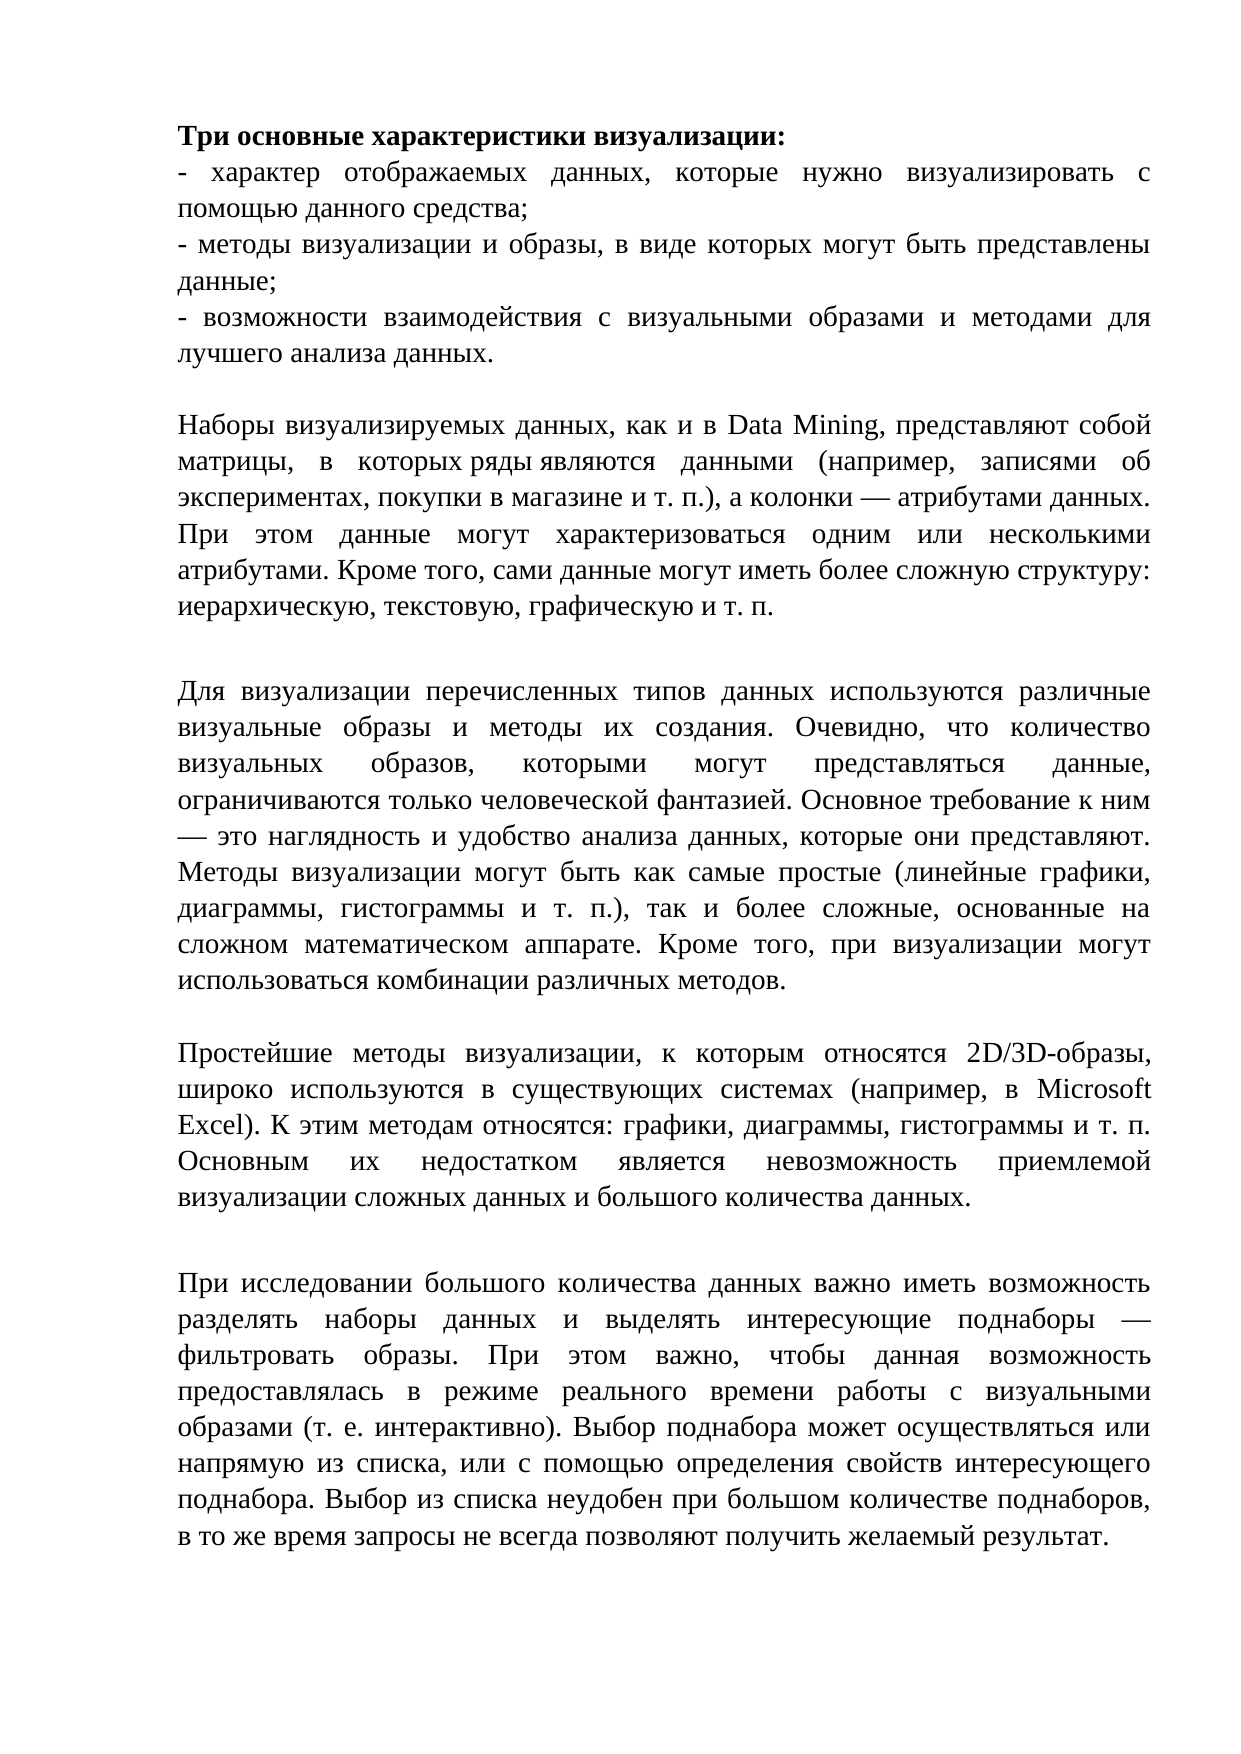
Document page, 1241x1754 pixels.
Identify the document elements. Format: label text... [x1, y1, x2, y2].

text Наборы визуализируемых данных, как и в Data Mining, представляют собой матрицы, в которых ряды являются данными (например, записями об экспериментах, покупки в магазине и т. п.), а колонки — атрибутами данных. При этом данные могут характеризоваться одним или несколькими атрибутами. Кроме того, сами данные могут иметь более сложную структуру: иерархическую, текстовую, графическую и т. п. [177, 407, 1152, 622]
text Для визуализации перечисленных типов данных используются различные визуальные образы и методы их создания. Очевидно, что количество визуальных образов, которыми могут представляться данные, ограничиваются только человеческой фантазией. Основное требование к ним — это наглядность и удобство анализа данных, которые они представляют. Методы визуализации могут быть как самые простые (линейные графики, диаграммы, гистограммы и т. п.), так и более сложные, основанные на сложном математическом аппарате. Кроме того, при визуализации могут использоваться комбинации различных методов. [177, 673, 1152, 996]
text Простейшие методы визуализации, к которым относятся 2D/3D-образы, широко используются в существующих системах (например, в Microsoft Excel). К этим методам относятся: графики, диаграммы, гистограммы и т. п. Основным их недостатком является невозможность приемлемой визуализации сложных данных и большого количества данных. [177, 1035, 1152, 1213]
text - характер отображаемых данных, которые нужно визуализировать с помощью данного средства; [177, 154, 1152, 224]
text При исследовании большого количества данных важно иметь возможность разделять наборы данных и выделять интересующие поднаборы — фильтровать образы. При этом важно, чтобы данная возможность предоставлялась в режиме реального времени работы с визуальными образами (т. е. интерактивно). Выбор поднабора может осуществляться или напрямую из списка, или с помощью определения свойств интересующего поднабора. Выбор из списка неудобен при большом количестве поднаборов, в то же время запросы не всегда позволяют получить желаемый результат. [177, 1265, 1152, 1551]
text - методы визуализации и образы, в виде которых могут быть представлены данные; [177, 227, 1152, 296]
text - возможности взаимодействия с визуальными образами и методами для лучшего анализа данных. [177, 299, 1152, 368]
text Три основные характеристики визуализации: [177, 118, 1152, 152]
